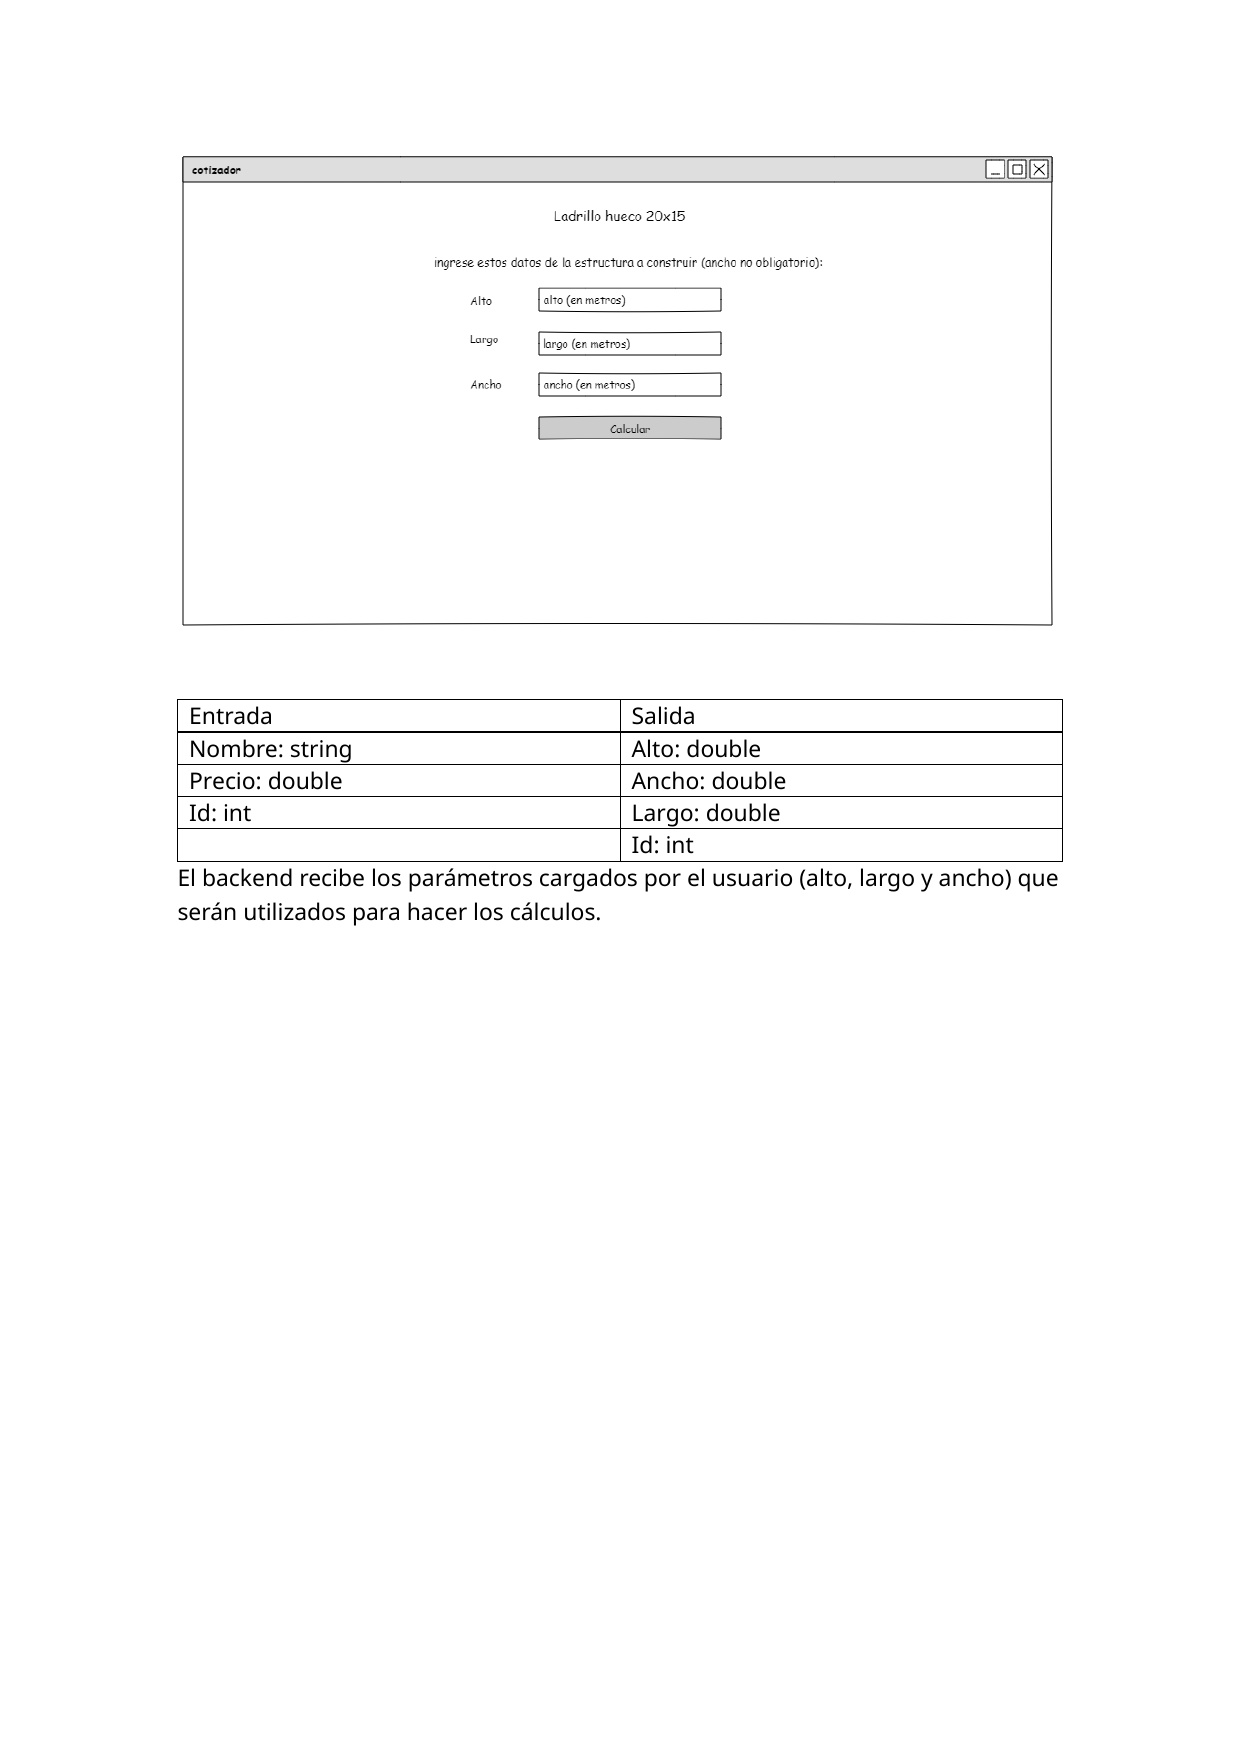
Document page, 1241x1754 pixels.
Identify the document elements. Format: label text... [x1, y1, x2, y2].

table_cell Precio: double [178, 765, 620, 796]
table_cell Id: int [621, 829, 1062, 861]
table_cell Largo: double [621, 797, 1062, 828]
table_cell Ancho: double [621, 765, 1062, 796]
table_cell [178, 829, 620, 861]
table_header Entrada [178, 700, 620, 731]
table_cell Alto: double [621, 733, 1062, 764]
table_cell Id: int [178, 797, 620, 828]
picture [177, 147, 1063, 630]
table_cell Nombre: string [178, 733, 620, 764]
table_header Salida [621, 700, 1062, 731]
text El backend recibe los parámetros cargados por el usuario (alto, largo y ancho) que serán utilizados para hacer los cálculos. [177, 862, 1063, 927]
